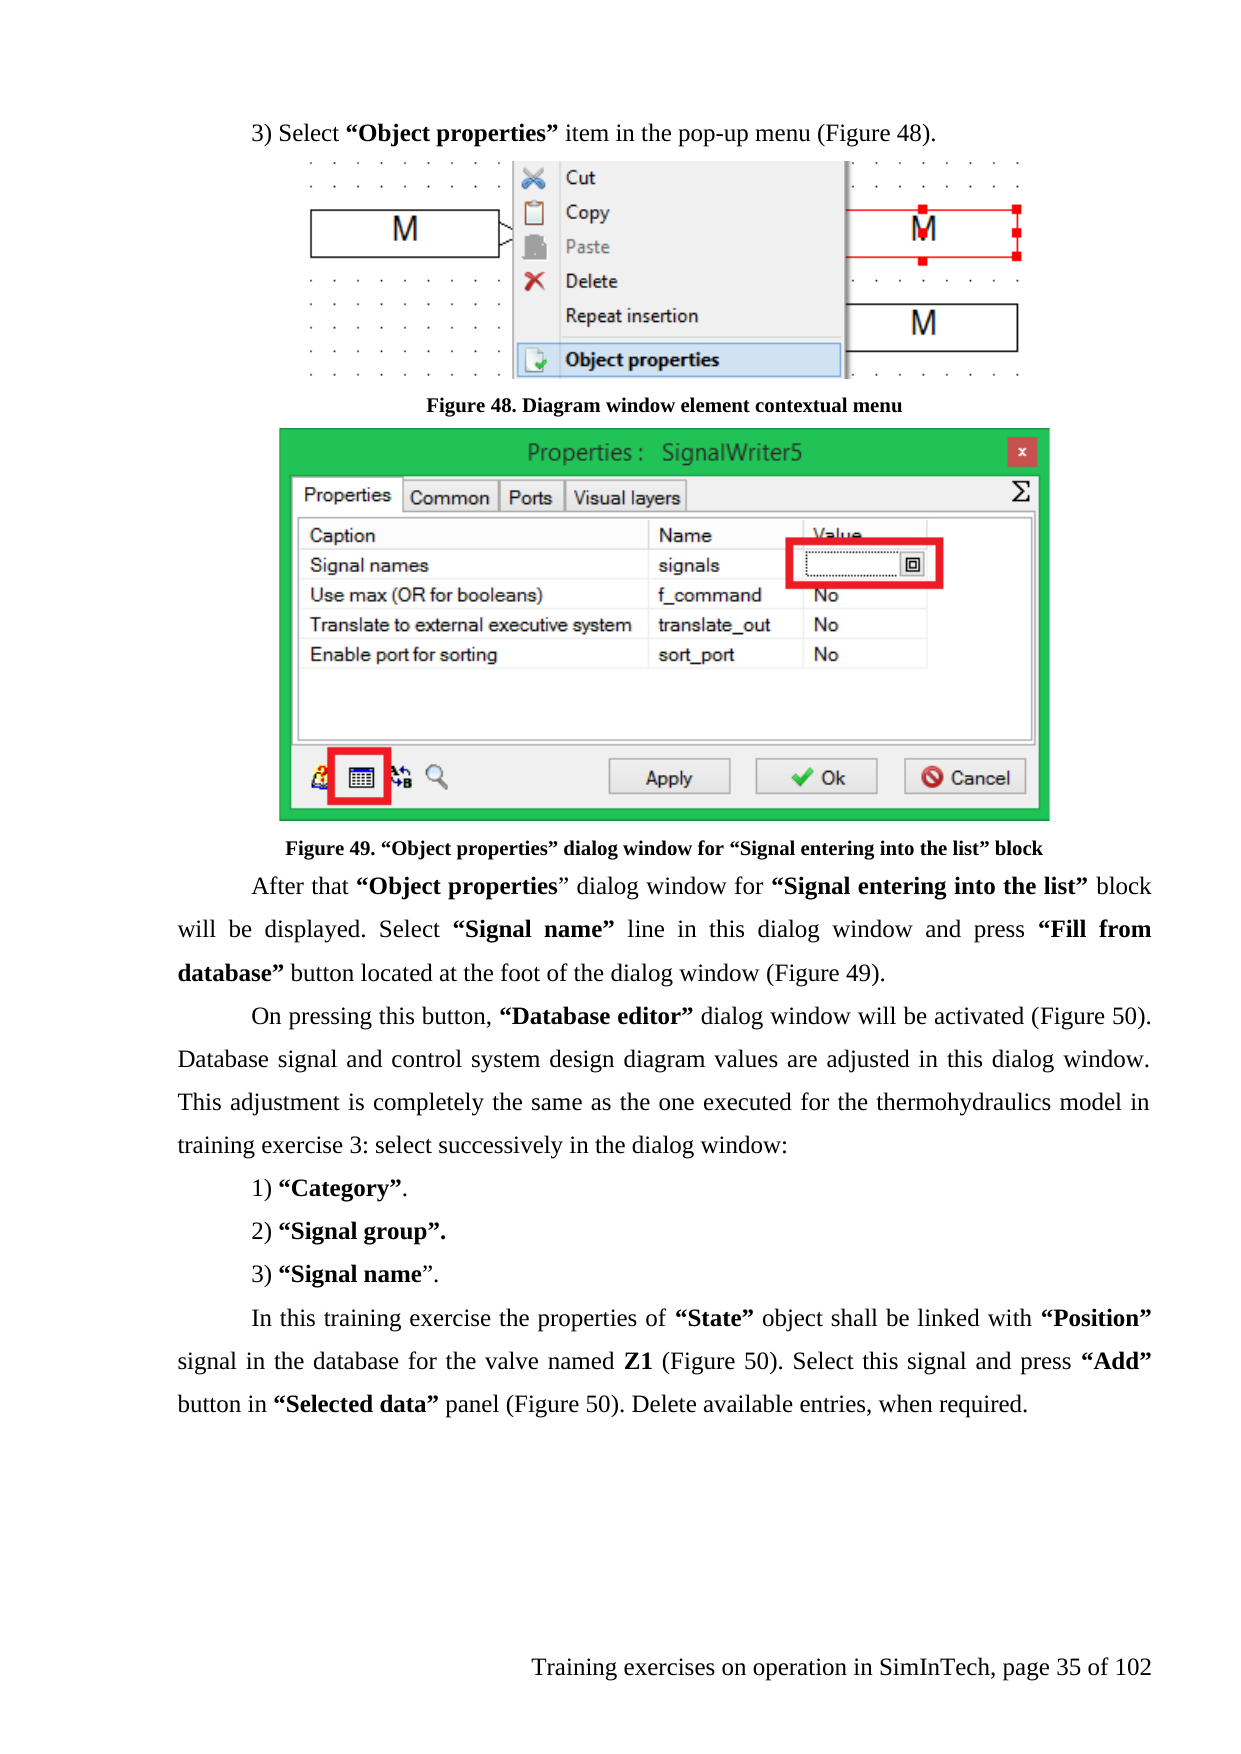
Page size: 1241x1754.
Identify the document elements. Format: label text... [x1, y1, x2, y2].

list Select “Object properties” item in the pop-up menu (Figure 48). [177, 118, 1152, 147]
text After that “Object properties” dialog window for “Signal entering into the list” block will be displayed. Select “Signal name” line in this dialog window and press “Fill from database” button located at the foot of the dialog window (Figure 49). [177, 871, 1152, 986]
text On pressing this button, “Database editor” dialog window will be activated (Figure 50). Database signal and control system design diagram values are adjusted in this dialog window. This adjustment is completely the same as the one executed for the thermohydraulics model in training exercise 3: select successively in the dialog window: [177, 1001, 1152, 1159]
text Figure 48. Diagram window element contextual menu [177, 393, 1152, 417]
list “Category”. [177, 1173, 1152, 1202]
picture [298, 161, 1030, 379]
picture [279, 428, 1050, 821]
text In this training exercise the properties of “State” object shall be linked with “Position” signal in the database for the valve named Z1 (Figure 50). Select this signal and press “Add” button in “Selected data” panel (Figure 50). Delete available entries, when required. [177, 1303, 1152, 1418]
list “Signal name”. [177, 1259, 1152, 1288]
list “Signal group”. [177, 1216, 1152, 1245]
text Figure 49. “Object properties” dialog window for “Signal entering into the list” block [177, 835, 1152, 859]
